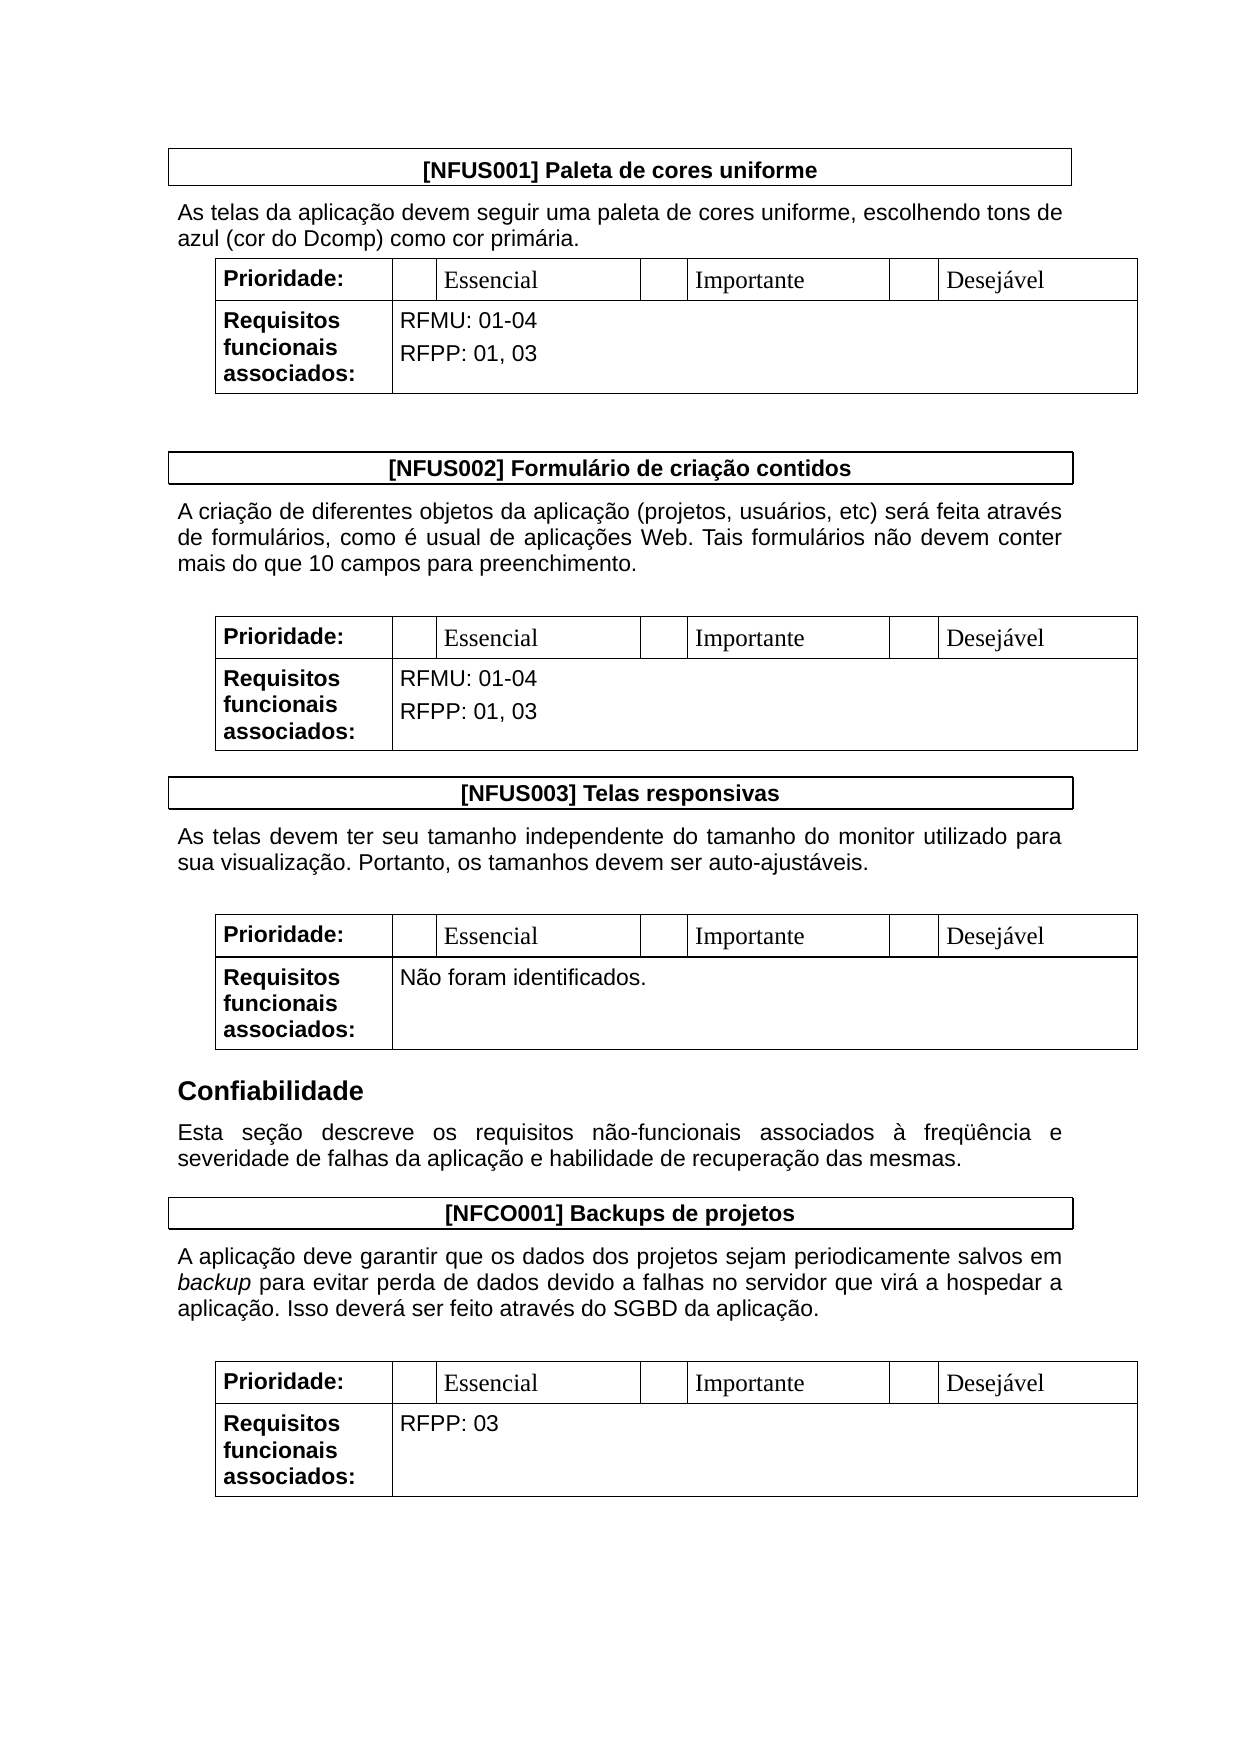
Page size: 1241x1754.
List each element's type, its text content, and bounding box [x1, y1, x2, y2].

subtitle Confiabilidade [177, 1075, 1063, 1106]
table_header [641, 259, 687, 300]
text [NFUS002] Formulário de criação contidos [169, 453, 1072, 483]
table_header Essencial [437, 617, 640, 658]
table_header [393, 617, 436, 658]
table_header Desejável [939, 259, 1137, 300]
table_header Prioridade: [216, 915, 392, 956]
table_cell RFMU: 01-04 RFPP: 01, 03 [393, 659, 1137, 750]
table_cell RFMU: 01-04 RFPP: 01, 03 [393, 301, 1137, 393]
text As telas da aplicação devem seguir uma paleta de cores uniforme, escolhendo tons de azul (cor do Dcomp) como cor primária. [177, 199, 1063, 252]
text As telas devem ter seu tamanho independente do tamanho do monitor utilizado para sua visualização. Portanto, os tamanhos devem ser auto-ajustáveis. [177, 823, 1063, 875]
table_header [890, 1362, 938, 1403]
table_header Essencial [437, 915, 640, 956]
table_cell Não foram identificados. [393, 958, 1137, 1049]
table_header Importante [688, 259, 889, 300]
table_header [641, 1362, 687, 1403]
table_header [641, 915, 687, 956]
table_cell Requisitos funcionais associados: [216, 659, 392, 750]
table_header Essencial [437, 259, 640, 300]
table_header Desejável [939, 617, 1137, 658]
text [NFCO001] Backups de projetos [169, 1198, 1072, 1228]
table_cell RFPP: 03 [393, 1404, 1137, 1496]
table_header [890, 617, 938, 658]
table_header Importante [688, 915, 889, 956]
table_header Prioridade: [216, 259, 392, 300]
table_header Prioridade: [216, 617, 392, 658]
table_header [890, 915, 938, 956]
text A aplicação deve garantir que os dados dos projetos sejam periodicamente salvos em backup para evitar perda de dados devido a falhas no servidor que virá a hospedar a aplicação. Isso deverá ser feito através do SGBD da aplicação. [177, 1243, 1063, 1322]
table_header Importante [688, 1362, 889, 1403]
table_header [890, 259, 938, 300]
text A criação de diferentes objetos da aplicação (projetos, usuários, etc) será feita através de formulários, como é usual de aplicações Web. Tais formulários não devem conter mais do que 10 campos para preenchimento. [177, 498, 1063, 577]
table_header Prioridade: [216, 1362, 392, 1403]
text Esta seção descreve os requisitos não-funcionais associados à freqüência e severidade de falhas da aplicação e habilidade de recuperação das mesmas. [177, 1119, 1063, 1172]
table_header Importante [688, 617, 889, 658]
table_header [641, 617, 687, 658]
table_cell Requisitos funcionais associados: [216, 301, 392, 393]
table_cell Requisitos funcionais associados: [216, 1404, 392, 1496]
text [NFUS001] Paleta de cores uniforme [169, 149, 1071, 185]
table_header Desejável [939, 1362, 1137, 1403]
table_header Essencial [437, 1362, 640, 1403]
table_header [393, 259, 436, 300]
table_header [393, 1362, 436, 1403]
table_header [393, 915, 436, 956]
table_header Desejável [939, 915, 1137, 956]
table_cell Requisitos funcionais associados: [216, 958, 392, 1049]
text [NFUS003] Telas responsivas [169, 778, 1072, 808]
